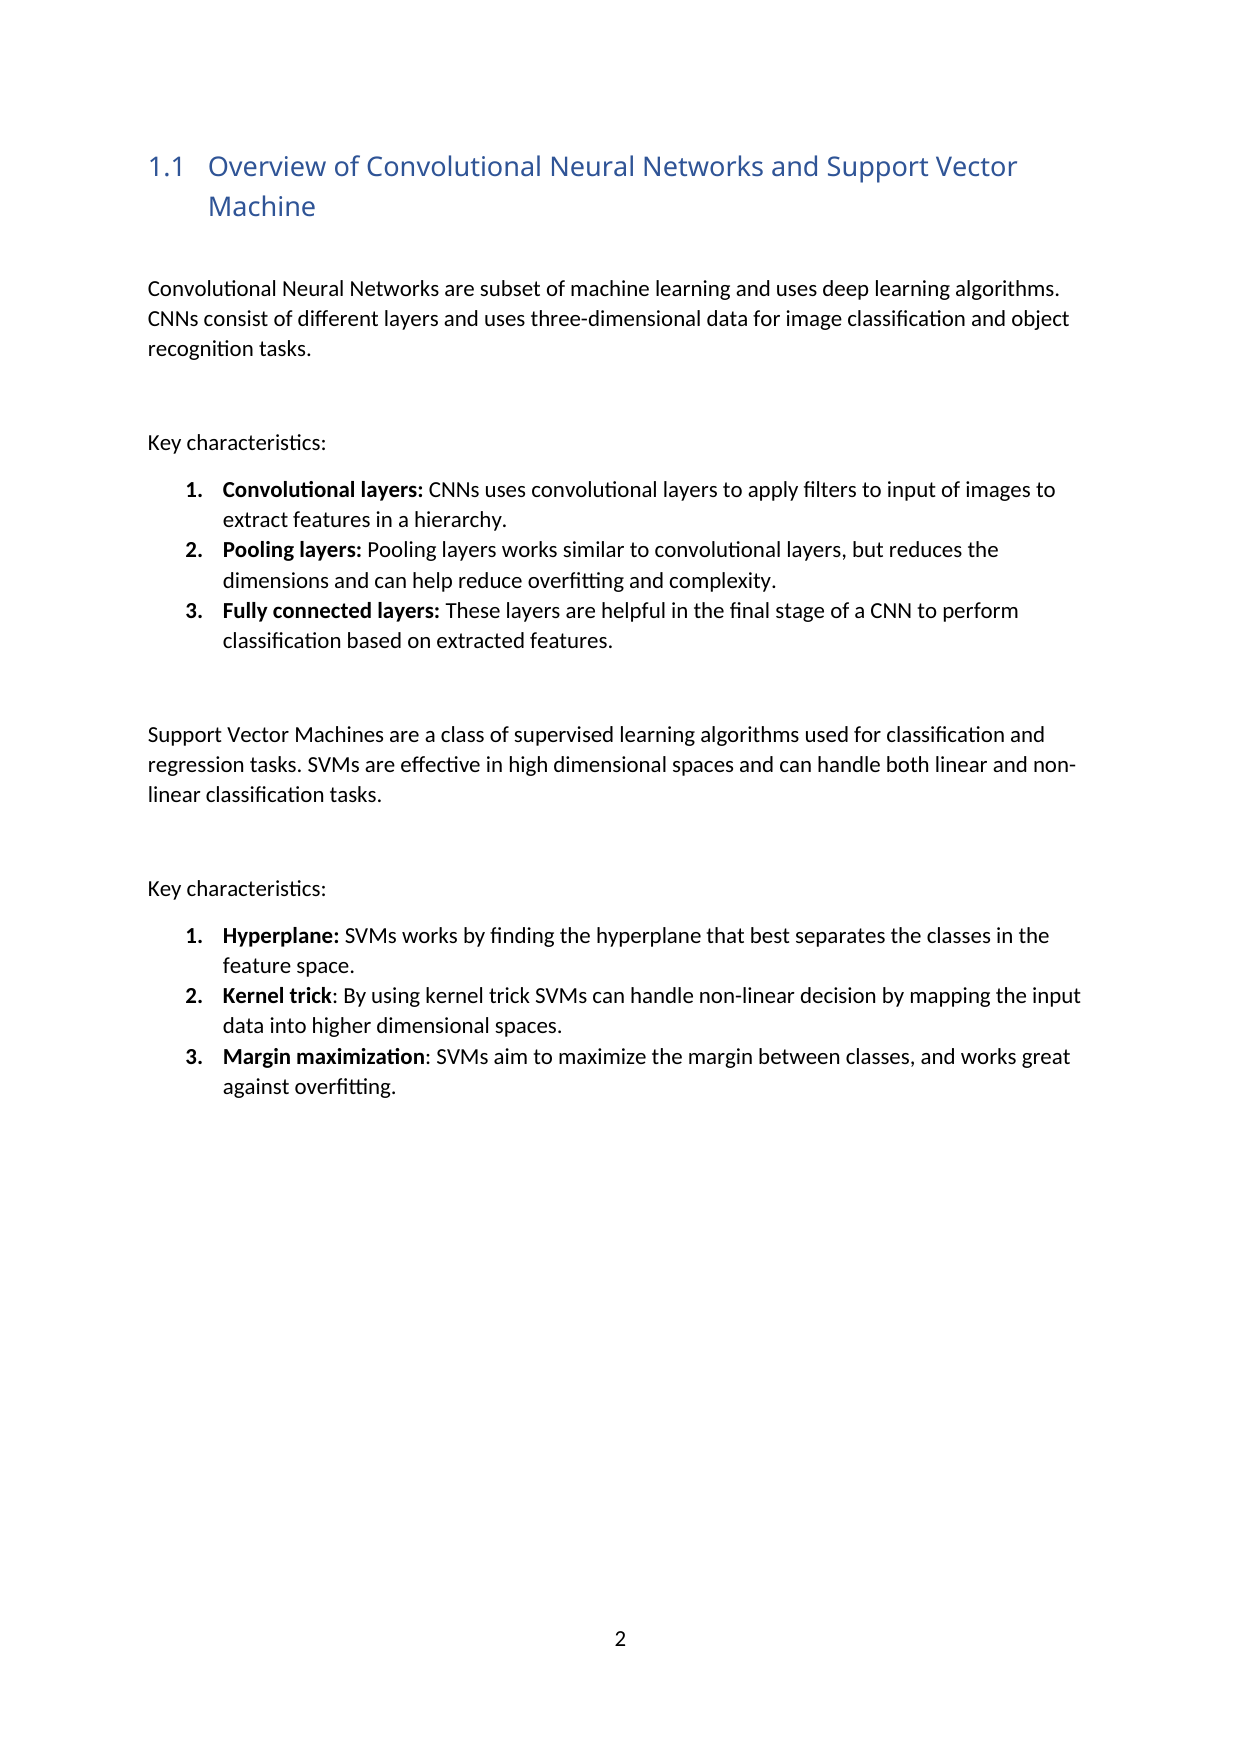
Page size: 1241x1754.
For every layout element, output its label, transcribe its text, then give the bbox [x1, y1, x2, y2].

list Pooling layers: Pooling layers works similar to convolutional layers, but reduces the dimensions and can help reduce overfitting and complexity. [185, 536, 1093, 594]
list Kernel trick: By using kernel trick SVMs can handle non-linear decision by mapping the input data into higher dimensional spaces. [185, 981, 1093, 1039]
list Fully connected layers: These layers are helpful in the final stage of a CNN to perform classification based on extracted features. [185, 596, 1093, 654]
subtitle Overview of Convolutional Neural Networks and Support Vector Machine [148, 148, 1093, 224]
text Key characteristics: [148, 874, 1093, 902]
list Hyperplane: SVMs works by finding the hyperplane that best separates the classes in the feature space. [185, 921, 1093, 979]
text Convolutional Neural Networks are subset of machine learning and uses deep learning algorithms. CNNs consist of different layers and uses three-dimensional data for image classification and object recognition tasks. [148, 274, 1093, 362]
list Margin maximization: SVMs aim to maximize the margin between classes, and works great against overfitting. [185, 1042, 1093, 1100]
text Support Vector Machines are a class of supervised learning algorithms used for classification and regression tasks. SVMs are effective in high dimensional spaces and can handle both linear and non-linear classification tasks. [148, 720, 1093, 808]
list Convolutional layers: CNNs uses convolutional layers to apply filters to input of images to extract features in a hierarchy. [185, 475, 1093, 533]
text Key characteristics: [148, 428, 1093, 456]
